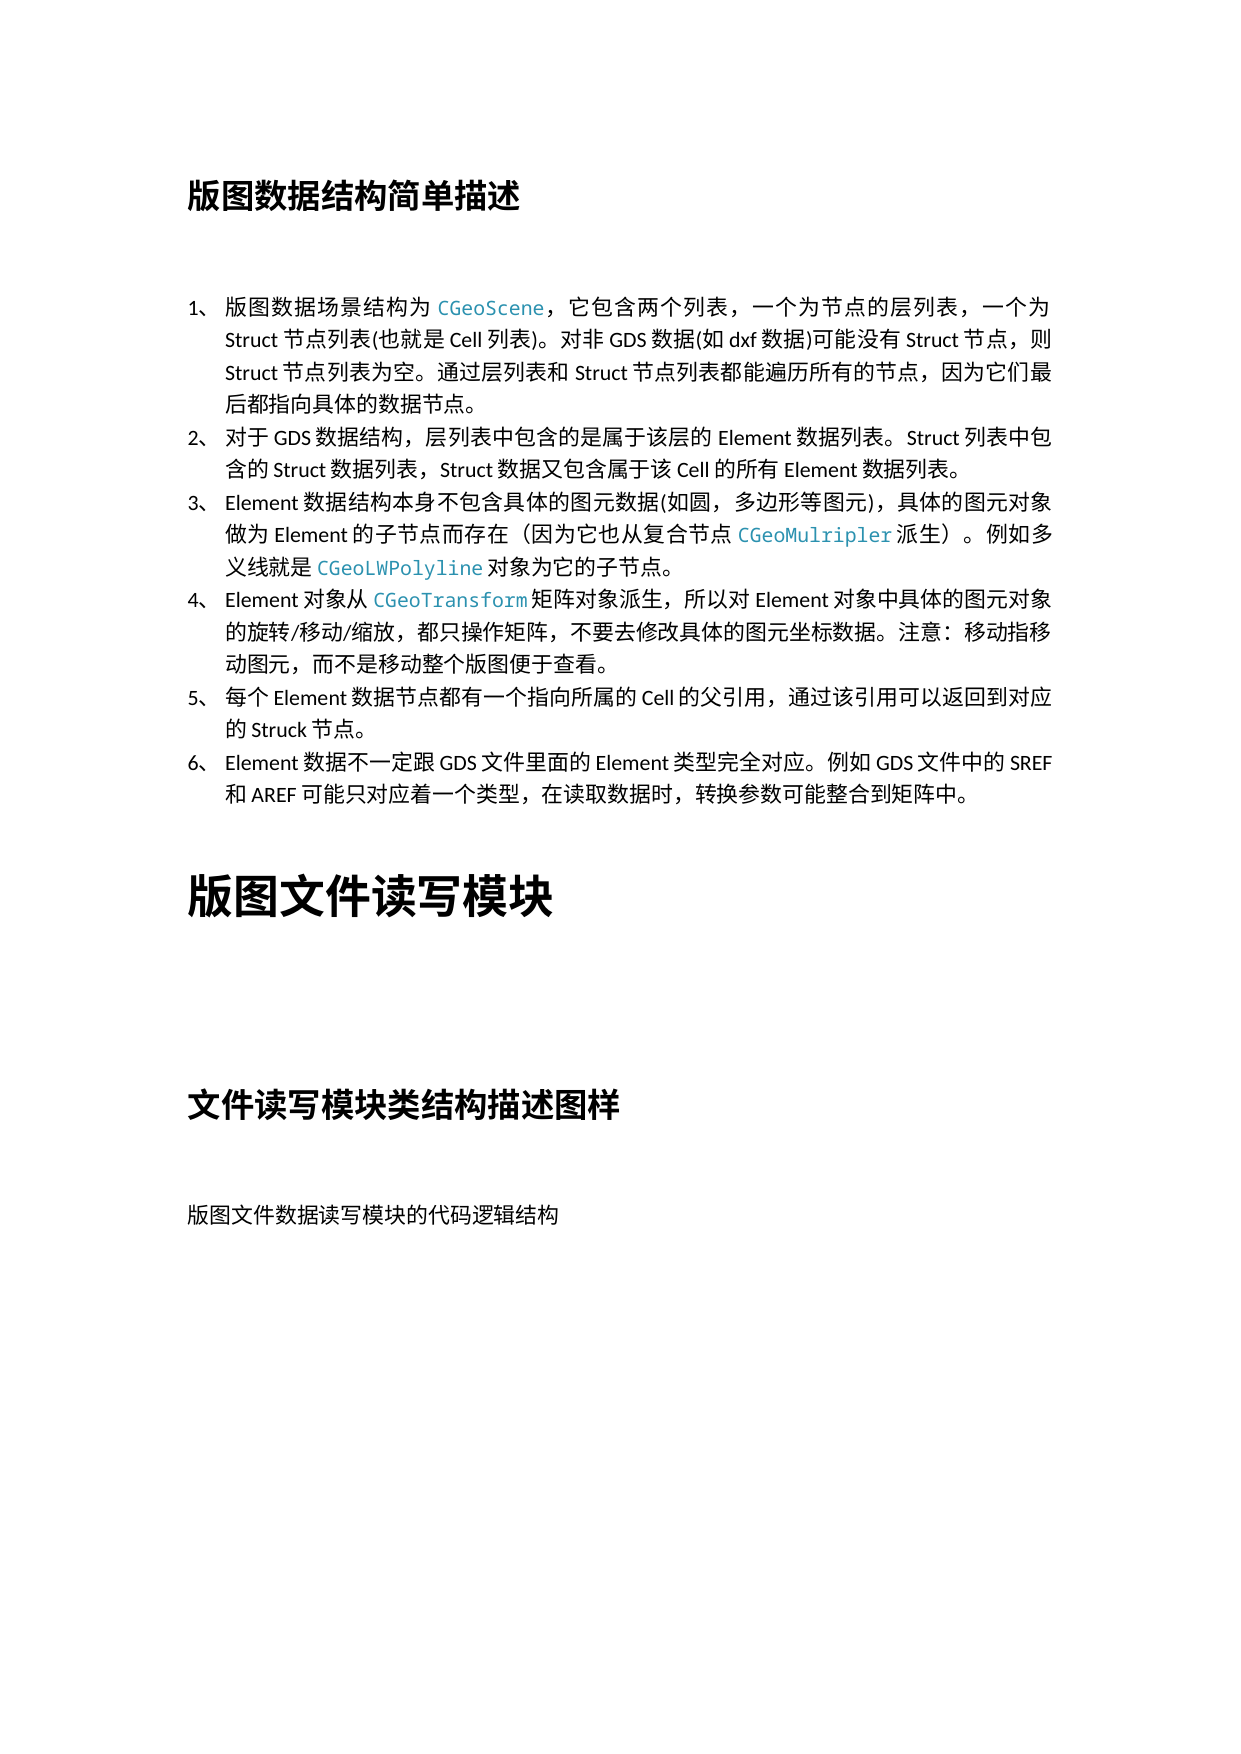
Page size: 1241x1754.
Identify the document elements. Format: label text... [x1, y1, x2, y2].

list Element对象从CGeoTransform矩阵对象派生，所以对Element对象中具体的图元对象的旋转/移动/缩放，都只操作矩阵，不要去修改具体的图元坐标数据。注意：移动指移动图元，而不是移动整个版图便于查看。 [187, 582, 1053, 679]
list 对于GDS数据结构，层列表中包含的是属于该层的Element数据列表。Struct列表中包含的Struct数据列表，Struct数据又包含属于该Cell的所有Element数据列表。 [187, 419, 1053, 484]
list 每个Element数据节点都有一个指向所属的Cell的父引用，通过该引用可以返回到对应的Struck节点。 [187, 679, 1053, 744]
subtitle 文件读写模块类结构描述图样 [187, 1070, 1053, 1135]
list Element数据结构本身不包含具体的图元数据(如圆，多边形等图元)，具体的图元对象做为Element的子节点而存在（因为它也从复合节点CGeoMulripler派生）。例如多义线就是CGeoLWPolyline对象为它的子节点。 [187, 484, 1053, 582]
subtitle 版图文件读写模块 [187, 844, 1053, 942]
text 版图文件数据读写模块的代码逻辑结构 [187, 1197, 1053, 1230]
list Element数据不一定跟GDS文件里面的Element类型完全对应。例如GDS文件中的SREF和AREF可能只对应着一个类型，在读取数据时，转换参数可能整合到矩阵中。 [187, 744, 1053, 809]
subtitle 版图数据结构简单描述 [187, 162, 1053, 227]
list 版图数据场景结构为CGeoScene，它包含两个列表，一个为节点的层列表，一个为Struct节点列表(也就是Cell列表)。对非GDS数据(如dxf数据)可能没有Struct节点，则Struct节点列表为空。通过层列表和Struct节点列表都能遍历所有的节点，因为它们最后都指向具体的数据节点。 [187, 289, 1053, 419]
